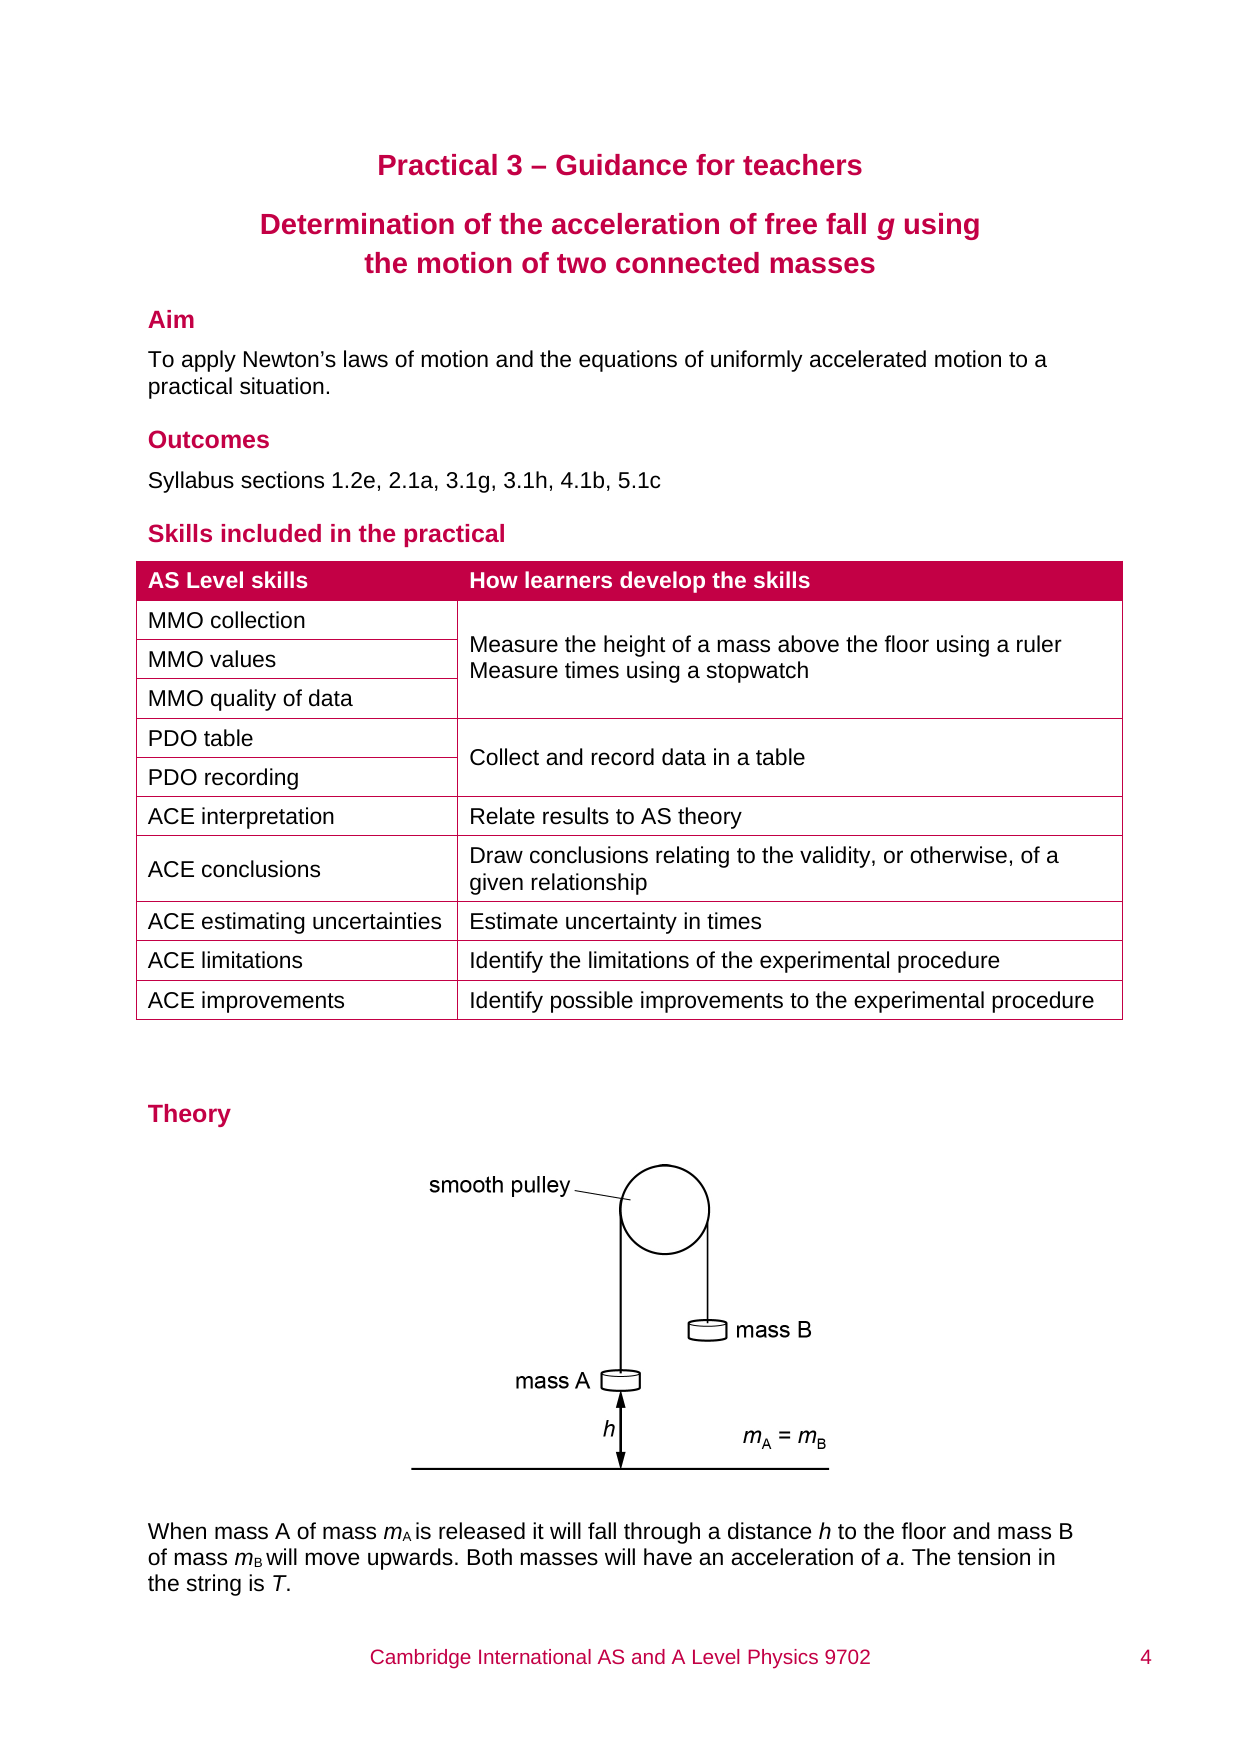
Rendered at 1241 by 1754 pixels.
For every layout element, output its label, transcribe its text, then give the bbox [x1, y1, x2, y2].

table_cell Collect and record data in a table [458, 719, 1122, 796]
text Outcomes [148, 425, 1092, 454]
table_cell PDO table [137, 719, 457, 757]
text Determination of the acceleration of free fall g using the motion of two connected masses [236, 207, 1004, 279]
table_header How learners develop the skills [458, 562, 1122, 600]
text Practical 3 – Guidance for teachers [148, 148, 1092, 181]
text Syllabus sections 1.2e, 2.1a, 3.1g, 3.1h, 4.1b, 5.1c [148, 467, 1092, 493]
picture [411, 1164, 830, 1470]
table_cell Relate results to AS theory [458, 797, 1122, 835]
table_cell Identify the limitations of the experimental procedure [458, 941, 1122, 979]
text Theory [148, 1099, 1092, 1128]
table_cell ACE limitations [137, 941, 457, 979]
table_cell PDO recording [137, 758, 457, 796]
table_header AS Level skills [137, 562, 457, 600]
text To apply Newton’s laws of motion and the equations of uniformly accelerated motion to a practical situation. [148, 346, 1092, 399]
table_cell MMO quality of data [137, 679, 457, 718]
text When mass A of mass mA is released it will fall through a distance h to the floor and mass B of mass mB will move upwards. Both masses will have an acceleration of a. The tension in the string is T. [148, 1518, 1092, 1597]
table_cell Measure the height of a mass above the floor using a ruler Measure times using a stopwatch [458, 601, 1122, 718]
table_cell ACE improvements [137, 981, 457, 1019]
table_cell MMO collection [137, 601, 457, 639]
text Aim [148, 305, 1092, 334]
table_cell Estimate uncertainty in times [458, 902, 1122, 940]
table_cell ACE conclusions [137, 836, 457, 901]
table_cell MMO values [137, 640, 457, 678]
table_cell Draw conclusions relating to the validity, or otherwise, of a given relationship [458, 836, 1122, 901]
table_cell Identify possible improvements to the experimental procedure [458, 981, 1122, 1019]
table_cell ACE estimating uncertainties [137, 902, 457, 940]
text Skills included in the practical [148, 519, 1092, 548]
table_cell ACE interpretation [137, 797, 457, 835]
